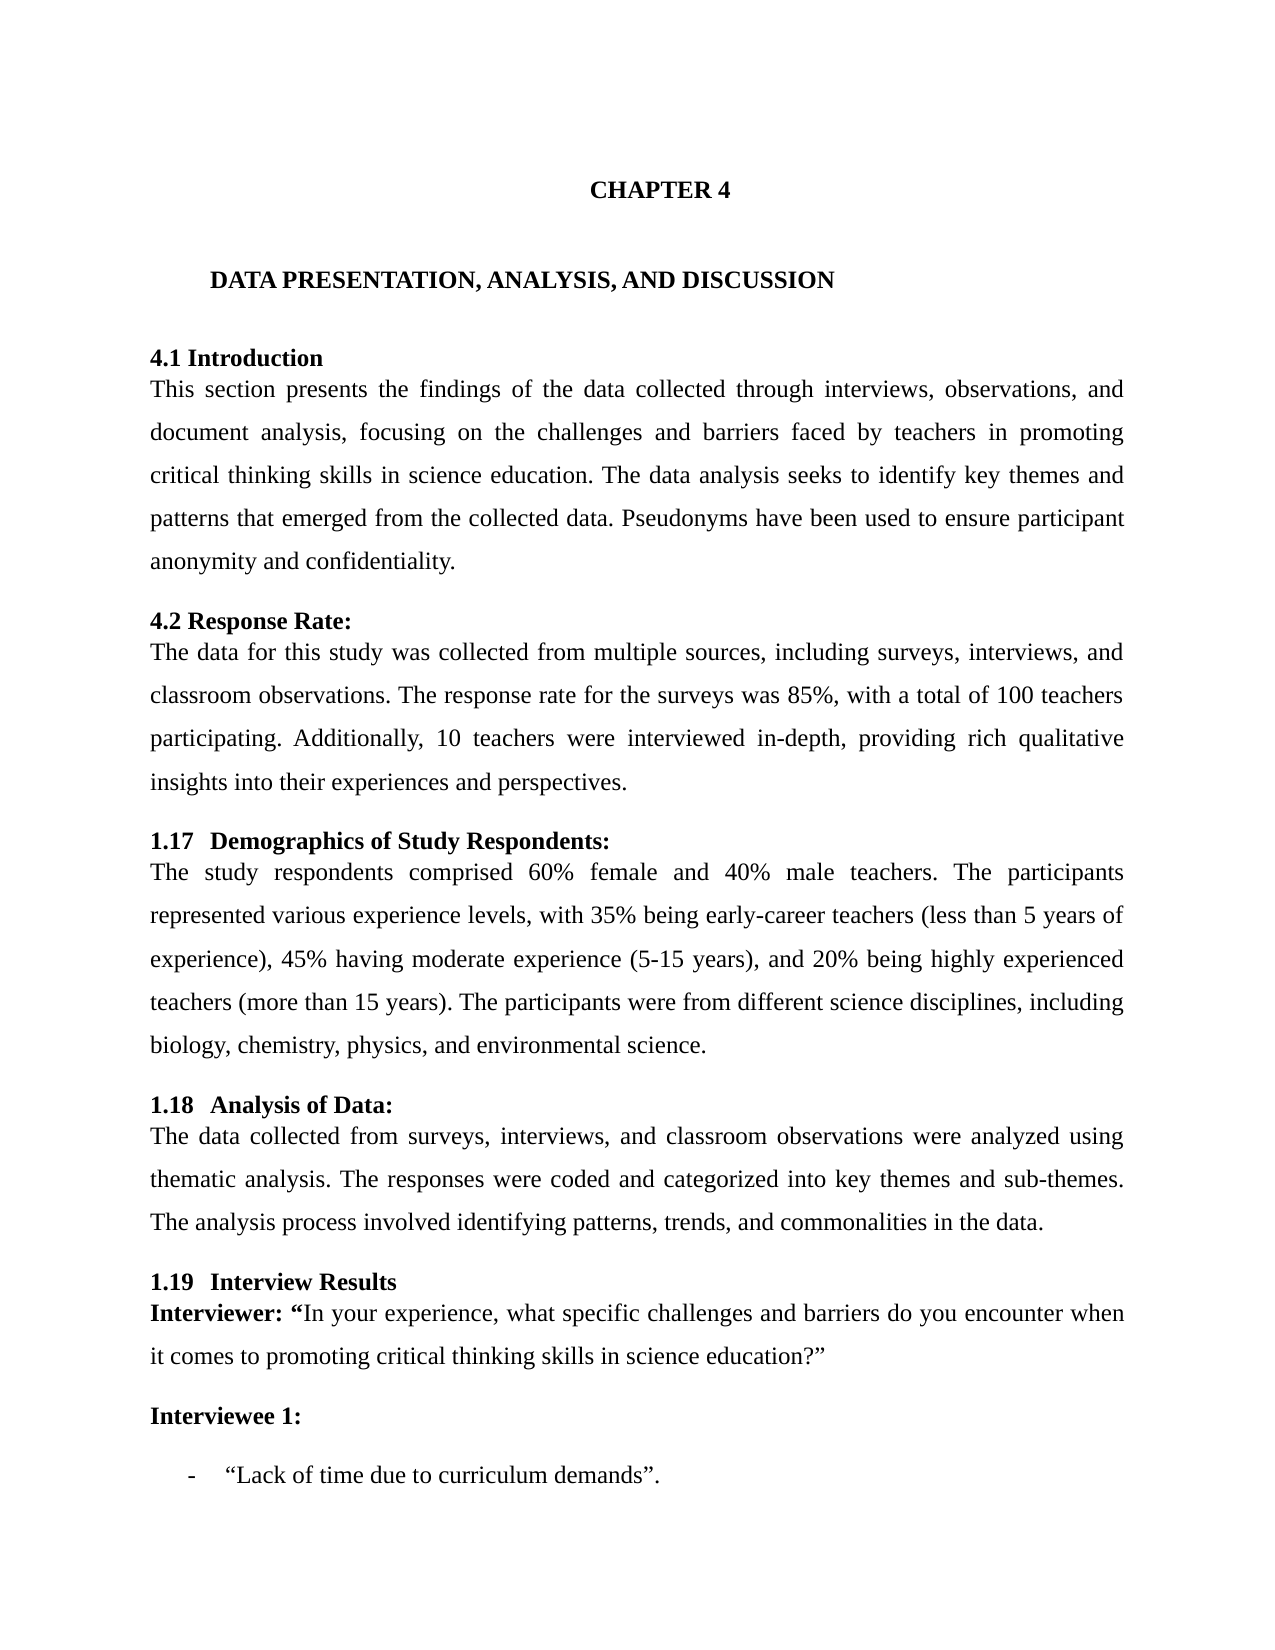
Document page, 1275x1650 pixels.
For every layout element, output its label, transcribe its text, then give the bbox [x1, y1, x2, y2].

subtitle 4.1 Introduction [150, 343, 1125, 372]
subtitle Interview Results [150, 1267, 1125, 1296]
text Interviewer: “In your experience, what specific challenges and barriers do you encounter when it comes to promoting critical thinking skills in science education?” [150, 1298, 1125, 1370]
subtitle DATA PRESENTATION, ANALYSIS, AND DISCUSSION [210, 265, 1125, 294]
text The data for this study was collected from multiple sources, including surveys, interviews, and classroom observations. The response rate for the surveys was 85%, with a total of 100 teachers participating. Additionally, 10 teachers were interviewed in-depth, providing rich qualitative insights into their experiences and perspectives. [150, 637, 1125, 795]
text The study respondents comprised 60% female and 40% male teachers. The participants represented various experience levels, with 35% being early-career teachers (less than 5 years of experience), 45% having moderate experience (5-15 years), and 20% being highly experienced teachers (more than 15 years). The participants were from different science disciplines, including biology, chemistry, physics, and environmental science. [150, 857, 1125, 1059]
subtitle Demographics of Study Respondents: [150, 826, 1125, 855]
list “Lack of time due to curriculum demands”. [187, 1461, 1125, 1489]
subtitle Analysis of Data: [150, 1090, 1125, 1118]
text Interviewee 1: [150, 1401, 1125, 1429]
subtitle 4.2 Response Rate: [150, 606, 1125, 635]
subtitle CHAPTER 4 [195, 175, 1125, 204]
text This section presents the findings of the data collected through interviews, observations, and document analysis, focusing on the challenges and barriers faced by teachers in promoting critical thinking skills in science education. The data analysis seeks to identify key themes and patterns that emerged from the collected data. Pseudonyms have been used to ensure participant anonymity and confidentiality. [150, 374, 1125, 575]
text The data collected from surveys, interviews, and classroom observations were analyzed using thematic analysis. The responses were coded and categorized into key themes and sub-themes. The analysis process involved identifying patterns, trends, and commonalities in the data. [150, 1121, 1125, 1236]
